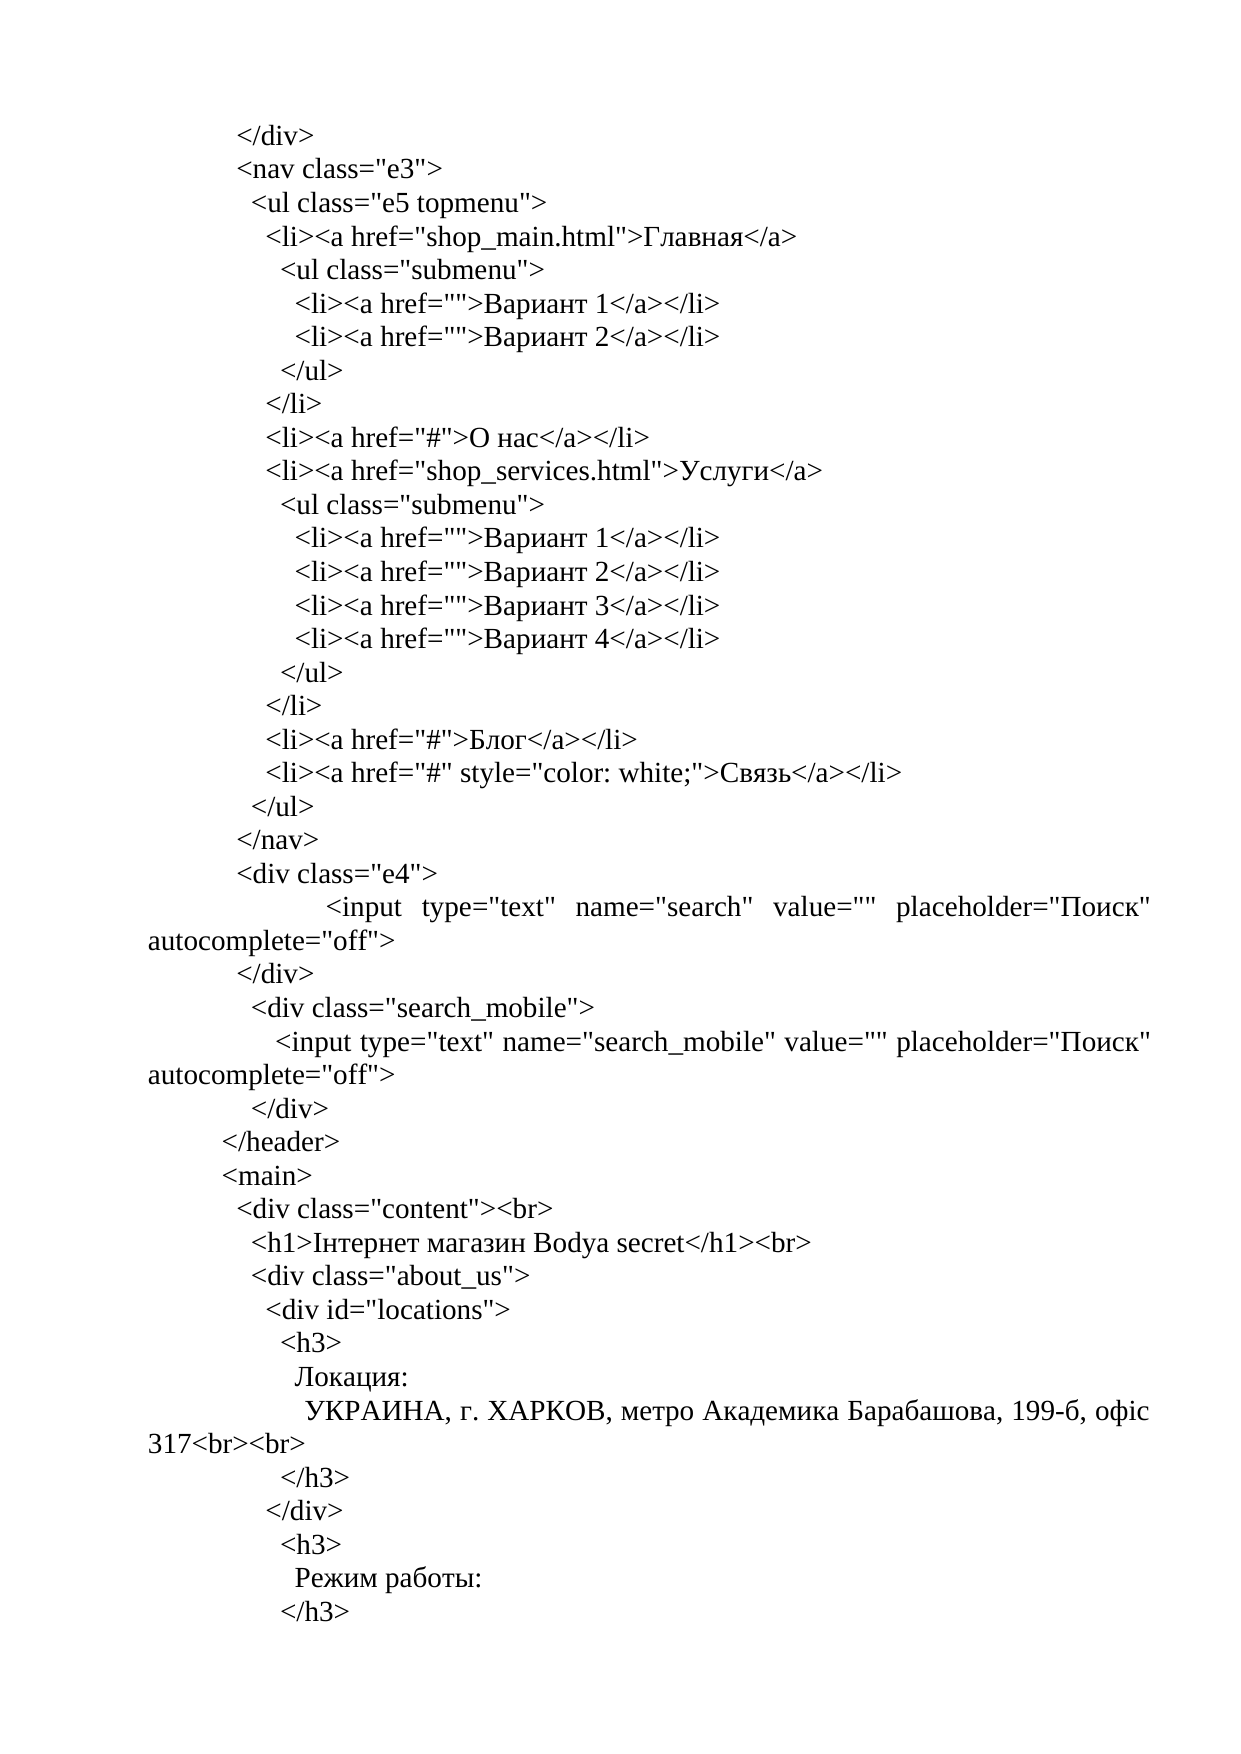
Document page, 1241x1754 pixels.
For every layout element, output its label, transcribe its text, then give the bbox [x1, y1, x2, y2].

text </nav> [148, 822, 1152, 856]
text <li><a href="">Вариант 3</a></li> [148, 588, 1152, 621]
text УКРАИНА, г. ХАРКОВ, метро Академика Барабашова, 199-б, офіс 317<br><br> [148, 1393, 1152, 1460]
text </h3> [148, 1460, 1152, 1493]
text </div> [148, 1493, 1152, 1527]
text <h1>Інтернет магазин Bodya secret</h1><br> [148, 1225, 1152, 1258]
text <h3> [148, 1527, 1152, 1560]
text <input type="text" name="search_mobile" value="" placeholder="Поиск" autocomplete="off"> [148, 1024, 1152, 1091]
text </div> [148, 118, 1152, 152]
text <nav class="e3"> [148, 152, 1152, 185]
text <div class="search_mobile"> [148, 990, 1152, 1024]
text <div id="locations"> [148, 1292, 1152, 1326]
text <div class="about_us"> [148, 1258, 1152, 1292]
text </li> [148, 688, 1152, 722]
text <li><a href="#" style="color: white;">Связь</a></li> [148, 755, 1152, 789]
text </ul> [148, 655, 1152, 688]
text <li><a href="">Вариант 2</a></li> [148, 319, 1152, 353]
text Локация: [148, 1359, 1152, 1393]
text <ul class="submenu"> [148, 252, 1152, 286]
text <li><a href="#">О нас</a></li> [148, 420, 1152, 453]
text </header> [148, 1124, 1152, 1158]
text <ul class="e5 topmenu"> [148, 185, 1152, 219]
text <li><a href="">Вариант 4</a></li> [148, 621, 1152, 655]
text </div> [148, 957, 1152, 990]
text <ul class="submenu"> [148, 487, 1152, 521]
text <main> [148, 1158, 1152, 1191]
text </li> [148, 386, 1152, 420]
text </ul> [148, 353, 1152, 386]
text <div class="content"><br> [148, 1191, 1152, 1225]
text <li><a href="">Вариант 2</a></li> [148, 554, 1152, 588]
text Режим работы: [148, 1560, 1152, 1594]
text </ul> [148, 789, 1152, 822]
text <input type="text" name="search" value="" placeholder="Поиск" autocomplete="off"> [148, 889, 1152, 957]
text </h3> [148, 1594, 1152, 1627]
text <li><a href="">Вариант 1</a></li> [148, 286, 1152, 319]
text <li><a href="shop_main.html">Главная</a> [148, 219, 1152, 252]
text <li><a href="">Вариант 1</a></li> [148, 521, 1152, 554]
text <h3> [148, 1326, 1152, 1359]
text </div> [148, 1091, 1152, 1124]
text <li><a href="#">Блог</a></li> [148, 722, 1152, 755]
text <li><a href="shop_services.html">Услуги</a> [148, 453, 1152, 487]
text <div class="e4"> [148, 856, 1152, 889]
